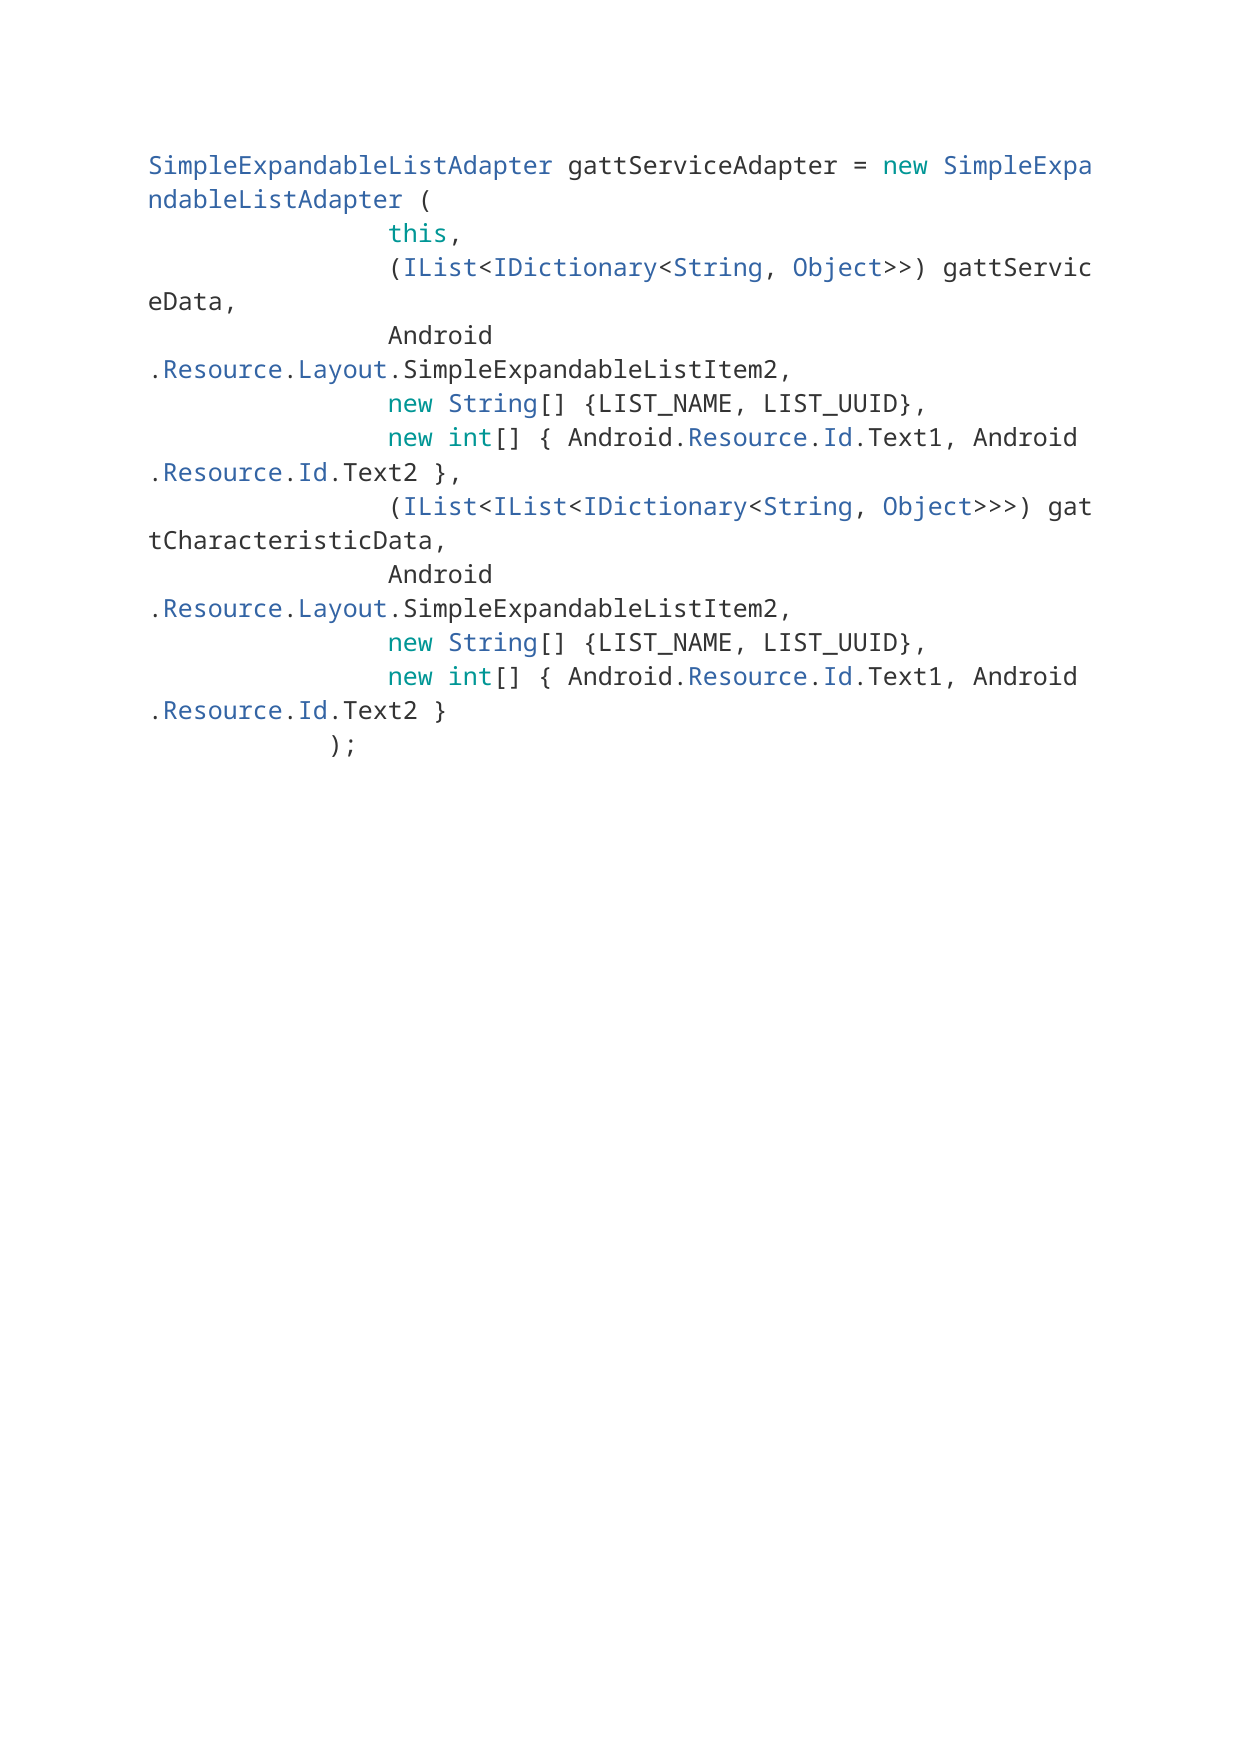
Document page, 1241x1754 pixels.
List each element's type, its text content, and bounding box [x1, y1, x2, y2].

text SimpleExpandableListAdapter gattServiceAdapter = new SimpleExpandableListAdapter ( this, (IList<IDictionary<String, Object>>) gattServiceData, Android.Resource.Layout.SimpleExpandableListItem2, new String[] {LIST_NAME, LIST_UUID}, new int[] { Android.Resource.Id.Text1, Android.Resource.Id.Text2 }, (IList<IList<IDictionary<String, Object>>>) gattCharacteristicData, Android.Resource.Layout.SimpleExpandableListItem2, new String[] {LIST_NAME, LIST_UUID}, new int[] { Android.Resource.Id.Text1, Android.Resource.Id.Text2 } ); [148, 148, 1093, 761]
